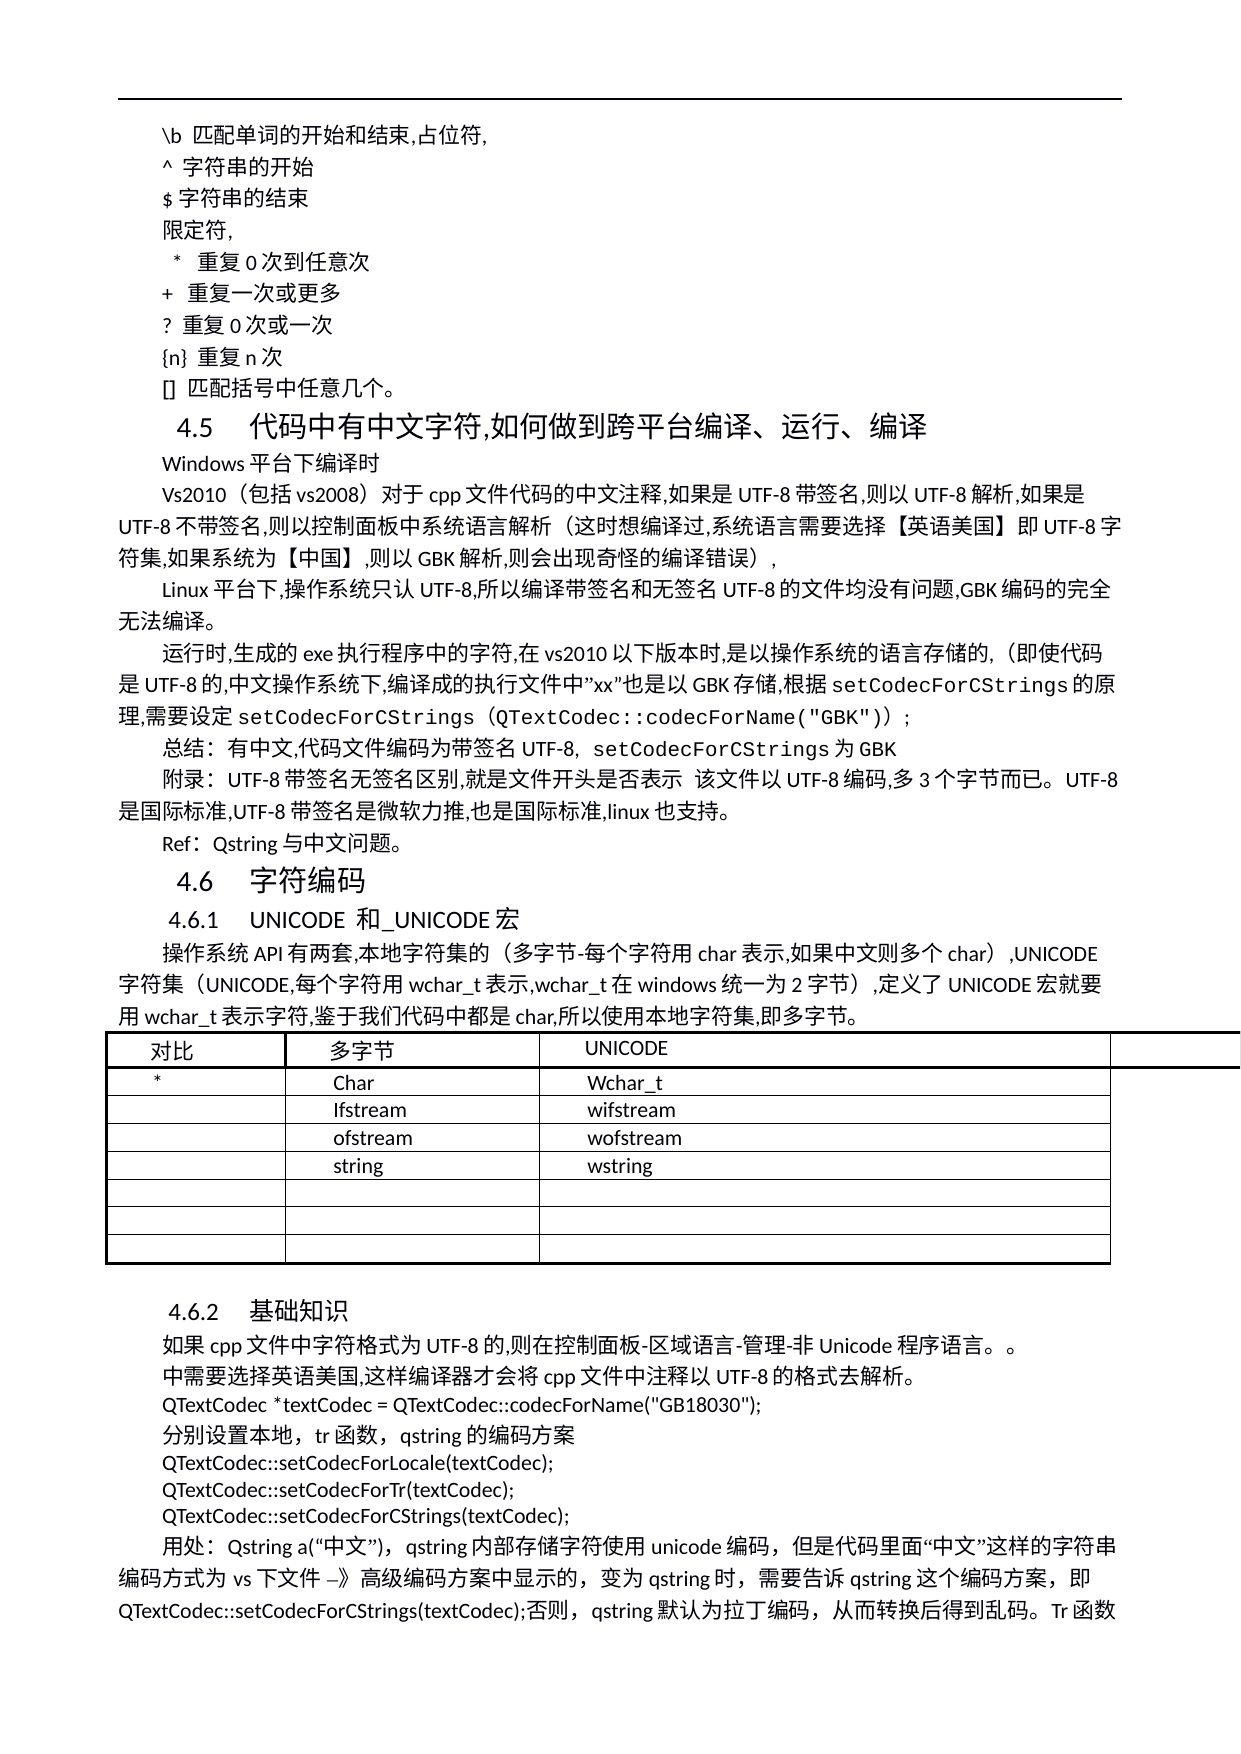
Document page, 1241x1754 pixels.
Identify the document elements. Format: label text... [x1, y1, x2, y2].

table_cell wstring [540, 1152, 1110, 1178]
text Windows平台下编译时 [118, 446, 1122, 477]
text ^ 字符串的开始 [118, 150, 1122, 181]
list 字符编码 [118, 857, 1122, 899]
table_header 对比 [108, 1034, 284, 1066]
text QTextCodec *textCodec = QTextCodec::codecForName("GB18030"); [118, 1391, 1122, 1418]
text QTextCodec::setCodecForLocale(textCodec); [118, 1449, 1122, 1476]
text * 重复0次到任意次 [118, 245, 1122, 276]
table_header [1111, 1034, 1240, 1066]
table_cell wifstream [540, 1096, 1110, 1123]
table_cell Wchar_t [540, 1069, 1110, 1095]
text Vs2010（包括vs2008）对于cpp文件代码的中文注释,如果是UTF-8带签名,则以UTF-8解析,如果是UTF-8不带签名,则以控制面板中系统语言解析（这时想编译过,系统语言需要选择【英语美国】即UTF-8字符集,如果系统为【中国】,则以GBK解析,则会出现奇怪的编译错误）, [118, 477, 1122, 572]
table_header UNICODE [540, 1034, 1110, 1066]
text 总结：有中文,代码文件编码为带签名UTF-8, setCodecForCStrings为GBK [118, 731, 1122, 762]
list UNICODE 和_UNICODE宏 [118, 899, 1100, 936]
text 中需要选择英语美国,这样编译器才会将cpp文件中注释以UTF-8的格式去解析。 [118, 1359, 1122, 1391]
text 如果cpp文件中字符格式为UTF-8的,则在控制面板-区域语言-管理-非Unicode程序语言。。 [118, 1328, 1122, 1359]
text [118, 1529, 1122, 1624]
text Ref：Qstring与中文问题。 [118, 826, 1122, 857]
table_cell wofstream [540, 1124, 1110, 1151]
list 代码中有中文字符,如何做到跨平台编译、运行、编译 [118, 403, 1122, 446]
text $ 字符串的结束 [118, 181, 1122, 213]
text QTextCodec::setCodecForTr(textCodec); [118, 1476, 1122, 1503]
table_cell Char [286, 1069, 539, 1095]
text Linux平台下,操作系统只认UTF-8,所以编译带签名和无签名UTF-8的文件均没有问题,GBK编码的完全无法编译。 [118, 572, 1122, 636]
text [] 匹配括号中任意几个。 [118, 371, 1122, 403]
table_cell [286, 1180, 539, 1206]
table_header 多字节 [287, 1034, 539, 1066]
table_cell [108, 1124, 285, 1151]
text QTextCodec::setCodecForCStrings(textCodec); [118, 1503, 1122, 1529]
table_cell [108, 1180, 285, 1206]
text ? 重复0次或一次 [118, 308, 1122, 340]
table_cell [108, 1152, 285, 1178]
table_cell Ifstream [286, 1096, 539, 1123]
table_cell * [108, 1069, 285, 1095]
text \b 匹配单词的开始和结束,占位符, [118, 118, 1122, 150]
list 基础知识 [118, 1291, 1100, 1328]
table_cell [108, 1235, 285, 1262]
text {n} 重复n次 [118, 340, 1122, 371]
table_cell [540, 1207, 1110, 1234]
text 运行时,生成的exe执行程序中的字符,在vs2010以下版本时,是以操作系统的语言存储的,（即使代码是UTF-8的,中文操作系统下,编译成的执行文件中”xx”也是以GBK存储,根据setCodecForCStrings的原理,需要设定setCodecForCStrings（QTextCodec::codecForName("GBK")）; [118, 636, 1122, 731]
text 分别设置本地，tr函数，qstring的编码方案 [118, 1418, 1122, 1449]
table_cell [108, 1096, 285, 1123]
text 操作系统API有两套,本地字符集的（多字节-每个字符用char表示,如果中文则多个char）,UNICODE字符集（UNICODE,每个字符用wchar_t表示,wchar_t在windows统一为2字节）,定义了UNICODE宏就要用wchar_t表示字符,鉴于我们代码中都是char,所以使用本地字符集,即多字节。 [118, 936, 1122, 1031]
text + 重复一次或更多 [118, 276, 1122, 308]
table_cell [286, 1207, 539, 1234]
table_cell [108, 1207, 285, 1234]
table_cell [540, 1235, 1110, 1262]
table_cell [540, 1180, 1110, 1206]
text 限定符, [118, 213, 1122, 245]
text 附录：UTF-8带签名无签名区别,就是文件开头是否表示 该文件以UTF-8编码,多3个字节而已。UTF-8是国际标准,UTF-8带签名是微软力推,也是国际标准,linux也支持。 [118, 762, 1122, 826]
table_cell ofstream [286, 1124, 539, 1151]
table_cell [286, 1235, 539, 1262]
table_cell string [286, 1152, 539, 1178]
